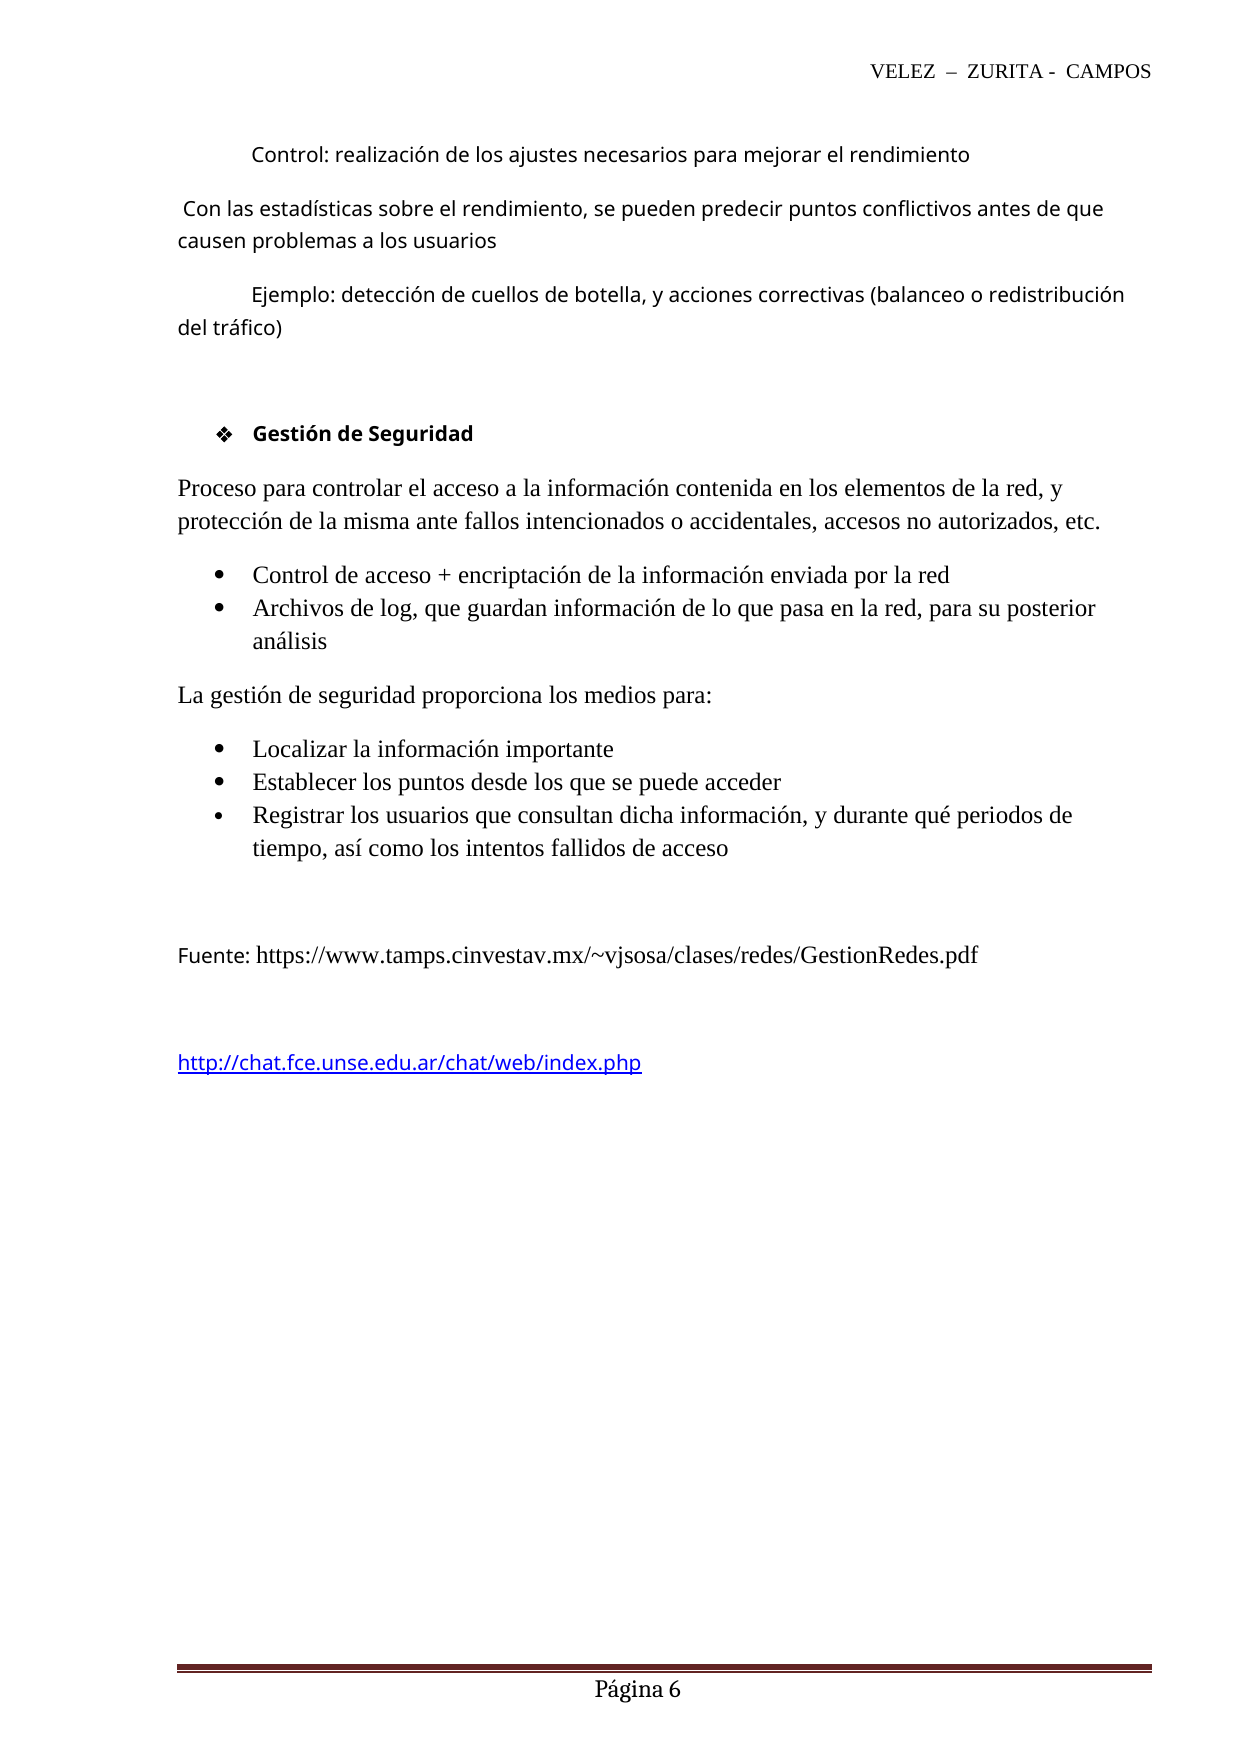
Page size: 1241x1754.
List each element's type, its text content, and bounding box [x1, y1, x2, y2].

list Establecer los puntos desde los que se puede acceder [215, 767, 1152, 795]
text Control: realización de los ajustes necesarios para mejorar el rendimiento [177, 141, 1152, 169]
text Ejemplo: detección de cuellos de botella, y acciones correctivas (balanceo o redistribución del tráfico) [177, 280, 1152, 341]
list Archivos de log, que guardan información de lo que pasa en la red, para su posterior análisis [215, 593, 1152, 655]
text Con las estadísticas sobre el rendimiento, se pueden predecir puntos conflictivos antes de que causen problemas a los usuarios [177, 194, 1152, 255]
list Localizar la información importante [215, 734, 1152, 762]
text http://chat.fce.unse.edu.ar/chat/web/index.php [177, 1048, 1152, 1077]
text La gestión de seguridad proporciona los medios para: [177, 680, 1152, 708]
text Fuente: https://www.tamps.cinvestav.mx/~vjsosa/clases/redes/GestionRedes.pdf [177, 940, 1152, 969]
list Registrar los usuarios que consultan dicha información, y durante qué periodos de tiempo, así como los intentos fallidos de acceso [215, 800, 1152, 861]
list Control de acceso + encriptación de la información enviada por la red [215, 560, 1152, 589]
text Proceso para controlar el acceso a la información contenida en los elementos de la red, y protección de la misma ante fallos intencionados o accidentales, accesos no autorizados, etc. [177, 473, 1152, 535]
list Gestión de Seguridad [215, 419, 1152, 448]
